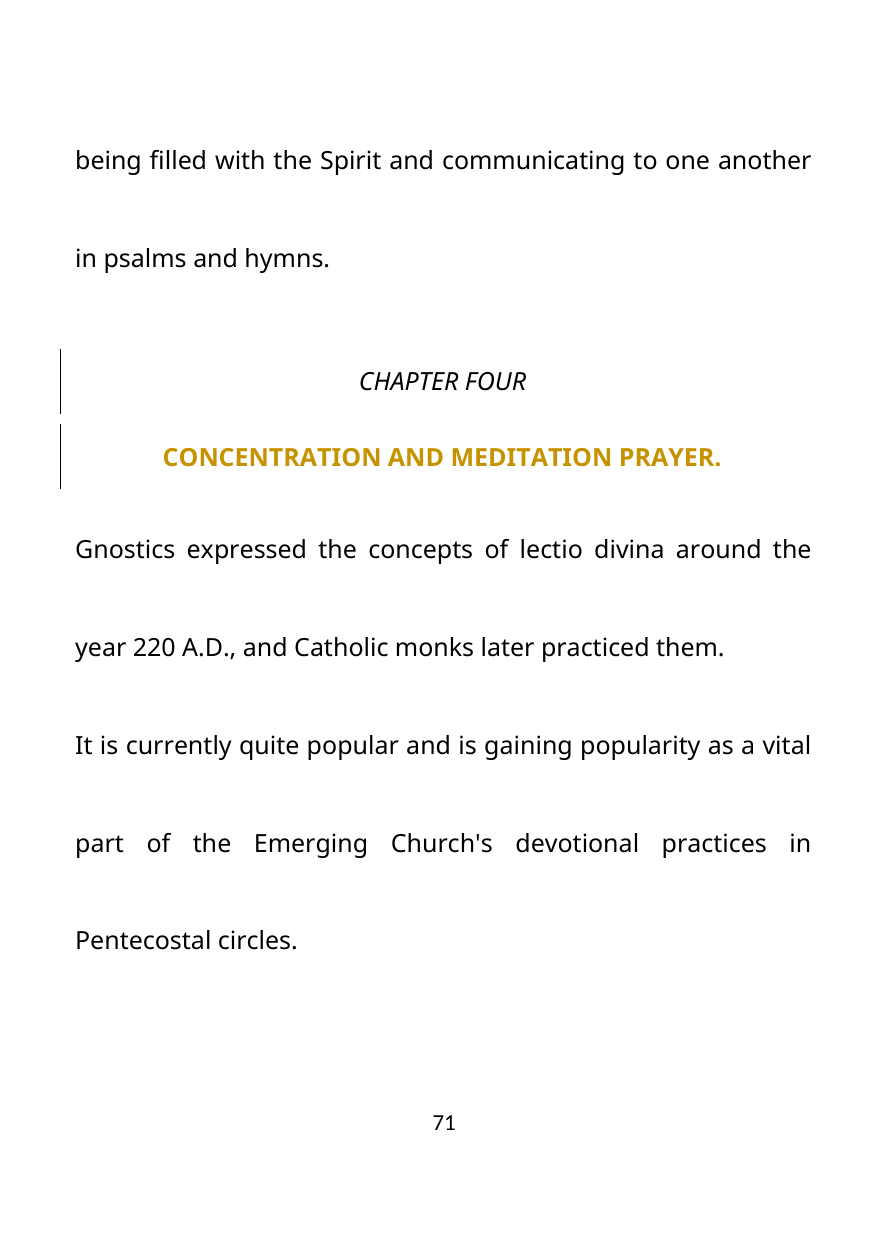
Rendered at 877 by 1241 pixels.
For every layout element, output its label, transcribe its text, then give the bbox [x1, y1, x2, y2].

text Gnostics expressed the concepts of lectio divina around the year 220 A.D., and Catholic monks later practiced them. [75, 516, 812, 679]
text It is currently quite popular and is gaining popularity as a vital part of the Emerging Church's devotional practices in Pentecostal circles. [75, 713, 812, 973]
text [75, 127, 812, 290]
text CONCENTRATION AND MEDITATION PRAYER. [162, 424, 812, 489]
text CHAPTER FOUR [75, 349, 812, 414]
